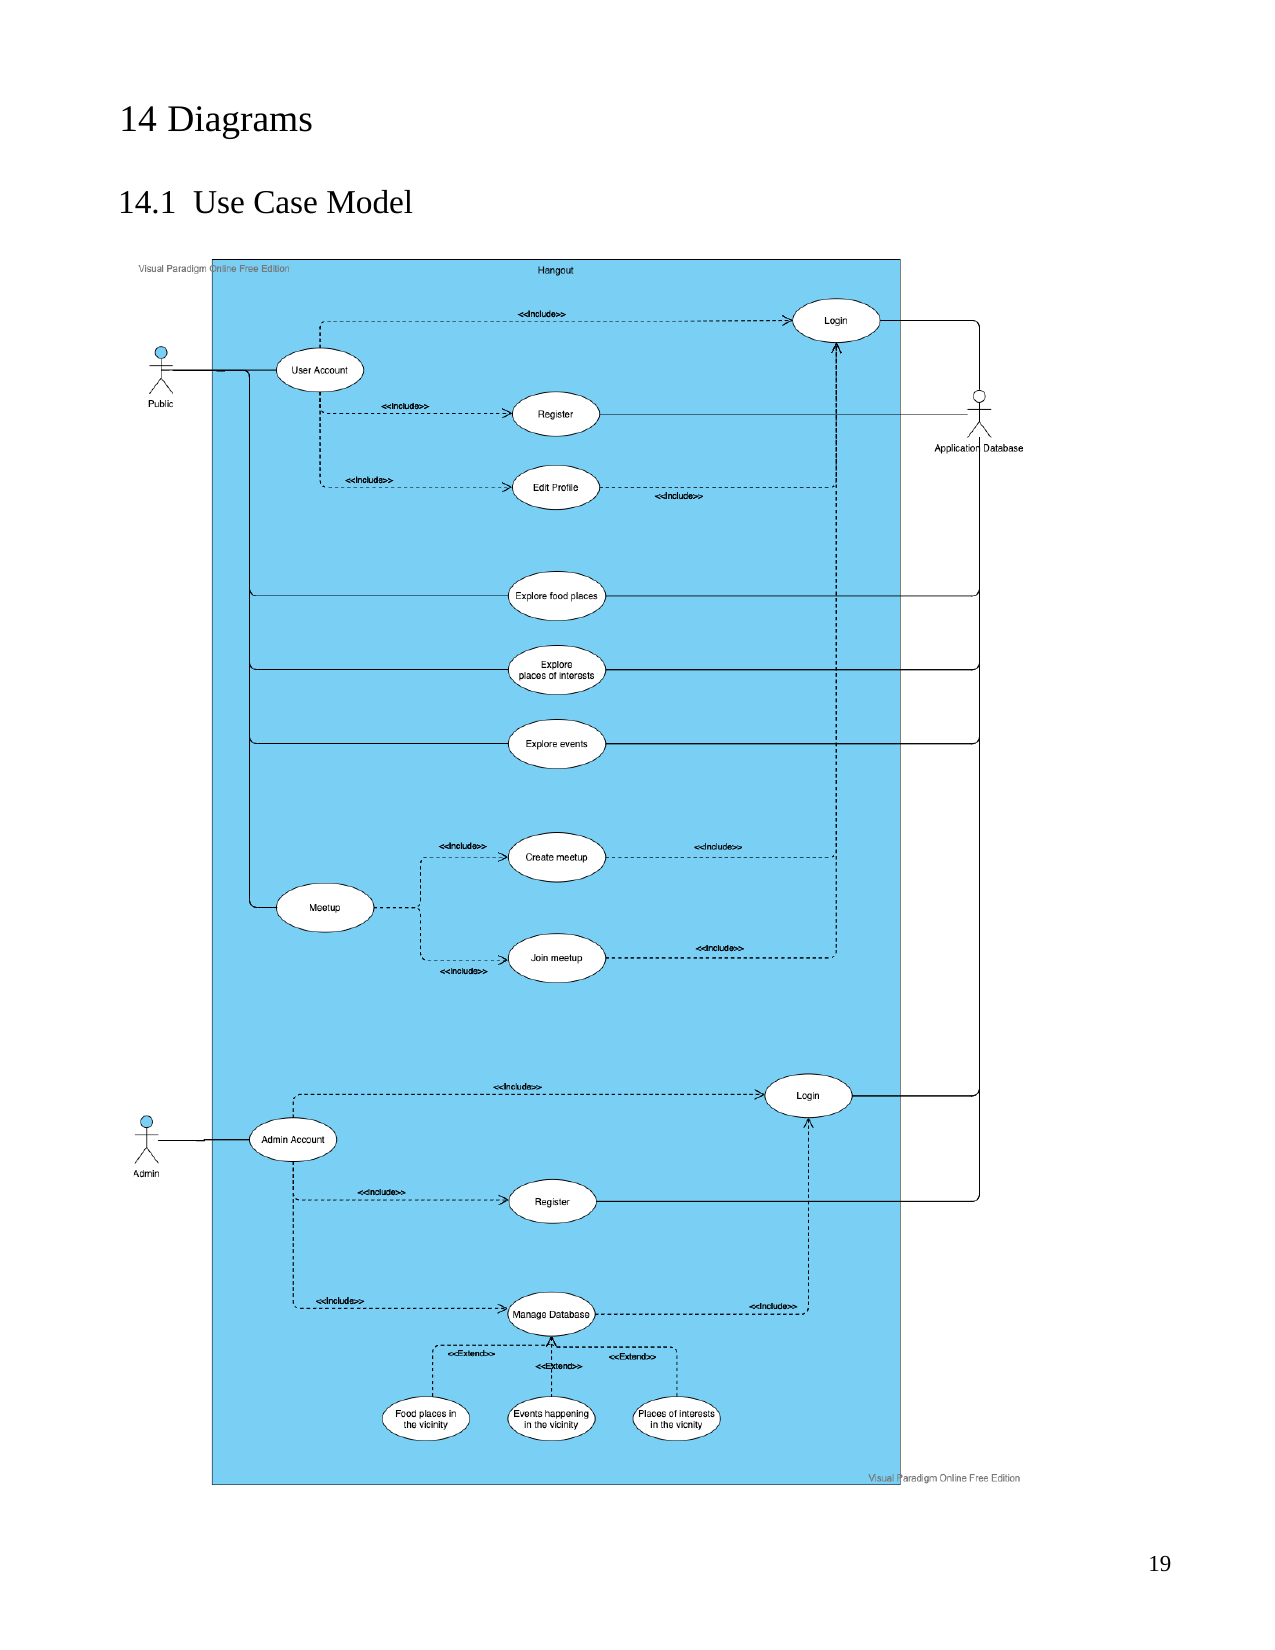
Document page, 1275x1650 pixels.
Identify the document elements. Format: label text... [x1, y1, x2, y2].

list Diagrams [119, 97, 1171, 140]
picture [133, 259, 1024, 1485]
list Use Case Model [118, 183, 1171, 221]
